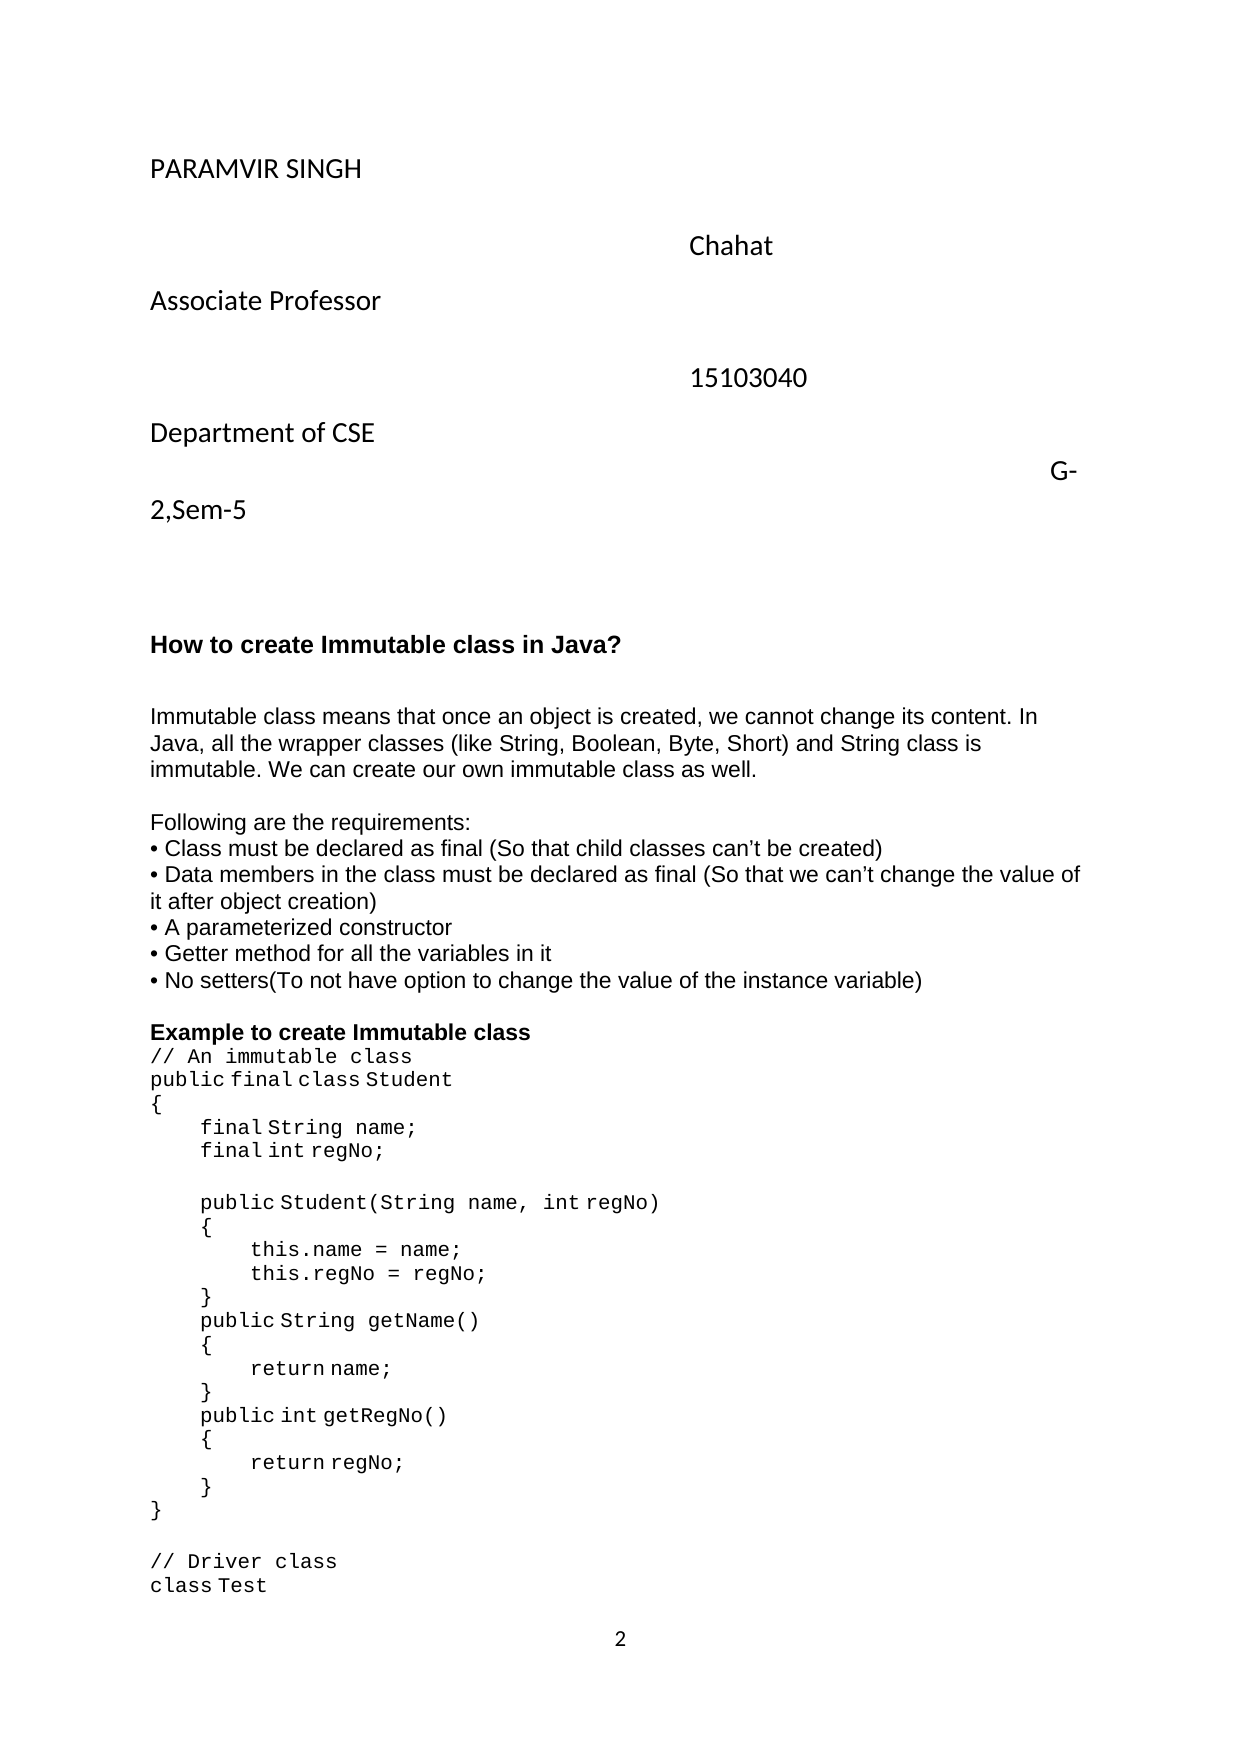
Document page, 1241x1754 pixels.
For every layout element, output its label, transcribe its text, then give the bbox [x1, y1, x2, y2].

text Associate Professor 15103040 [150, 282, 1090, 394]
text Example to create Immutable class [150, 1019, 1090, 1046]
text PARAMVIR SINGH Chahat [150, 150, 1090, 262]
text Department of CSE G-2,Sem-5 [150, 414, 1090, 526]
text Immutable class means that once an object is created, we cannot change its content. In Java, all the wrapper classes (like String, Boolean, Byte, Short) and String class is immutable. We can create our own immutable class as well. [150, 703, 1090, 782]
text How to create Immutable class in Java? [150, 630, 1090, 659]
text Following are the requirements: • Class must be declared as final (So that child classes can’t be created) • Data members in the class must be declared as final (So that we can’t change the value of it after object creation) • A parameterized constructor • Getter method for all the variables in it • No setters(To not have option to change the value of the instance variable) [150, 808, 1090, 993]
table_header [150, 1046, 1156, 1598]
